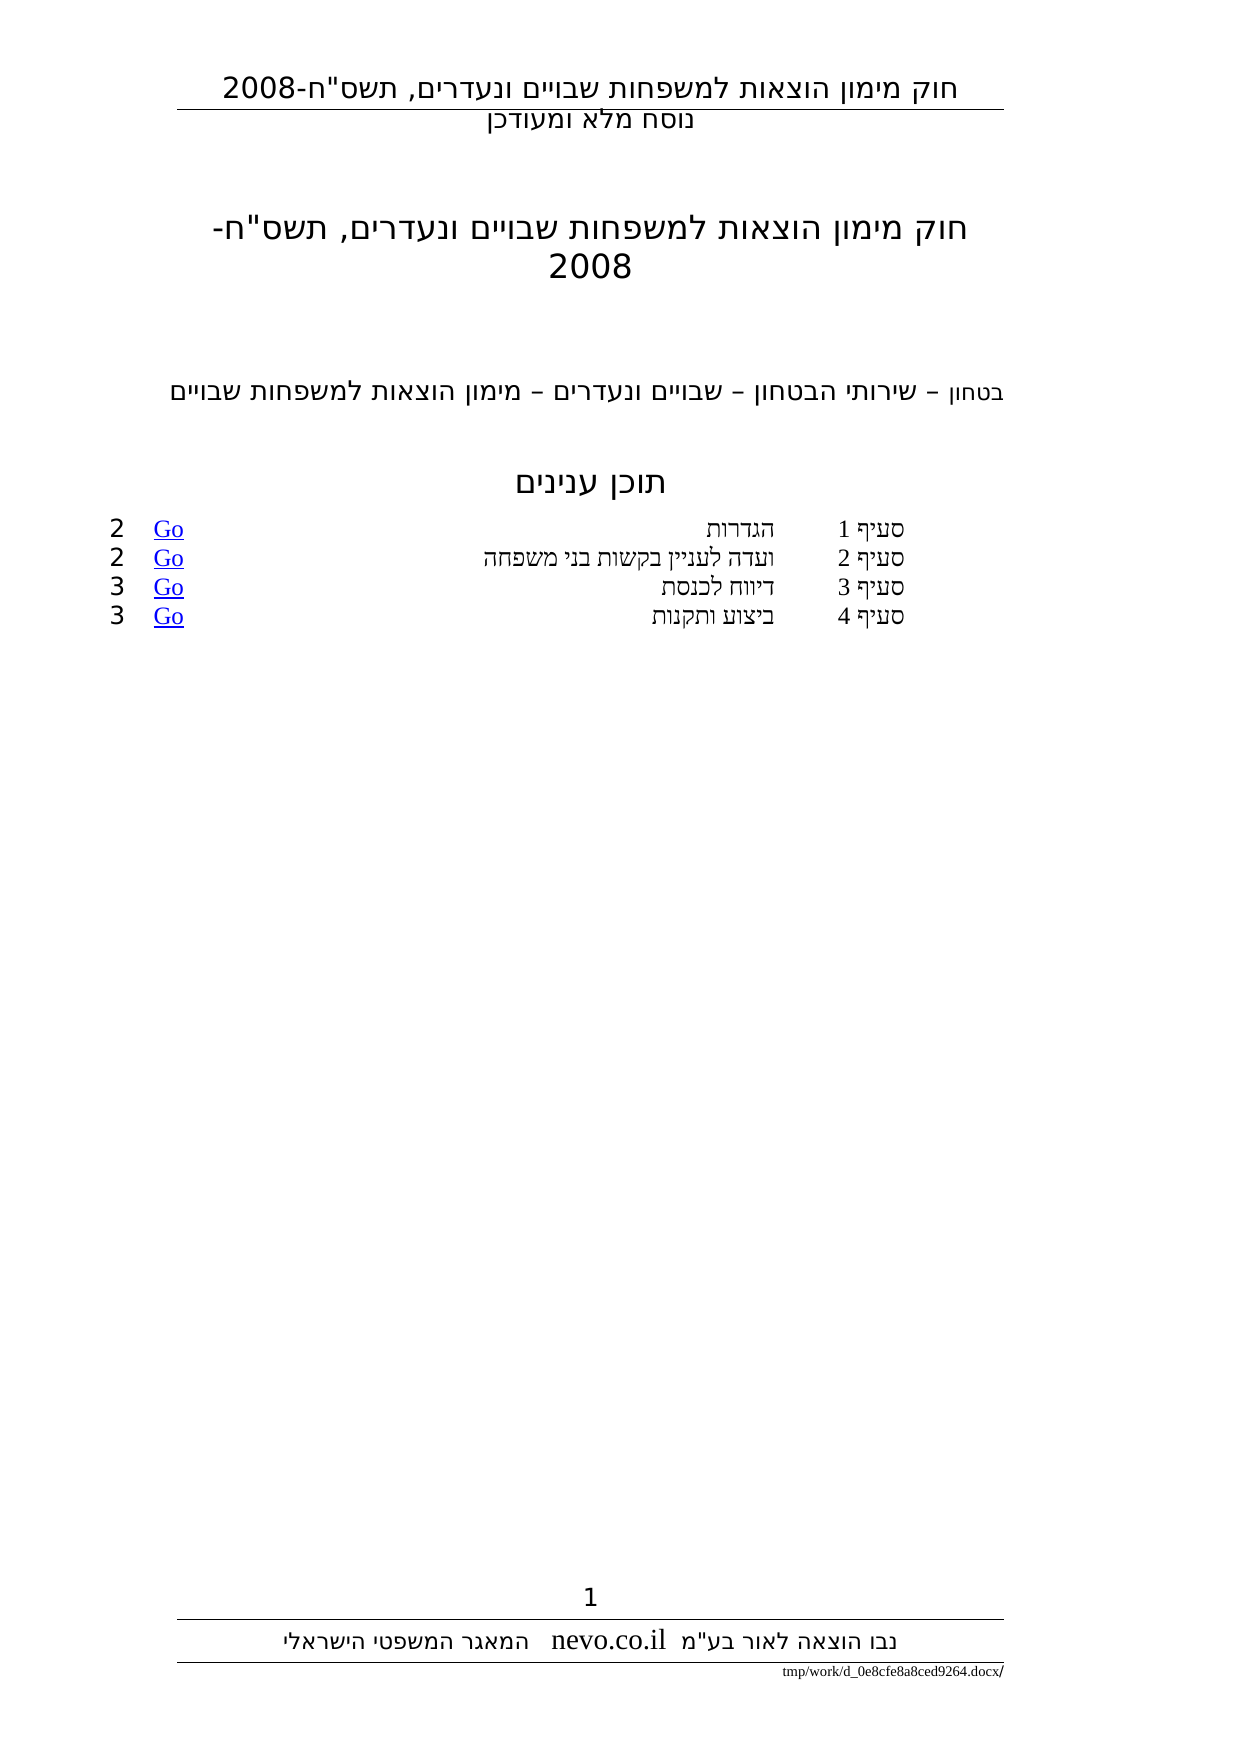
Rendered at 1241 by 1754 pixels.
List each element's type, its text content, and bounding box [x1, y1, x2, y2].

table_header 2 [48, 514, 136, 543]
table_cell ועדה לעניין בקשות בני משפחה [195, 543, 786, 572]
text חוק מימון הוצאות למשפחות שבויים ונעדרים, תשס"ח-2008 [177, 208, 1004, 286]
table_cell Go [136, 543, 195, 572]
table_cell דיווח לכנסת [195, 572, 786, 601]
table_header הגדרות [195, 514, 786, 543]
table_cell ביצוע ותקנות [195, 601, 786, 631]
text תוכן ענינים [177, 463, 1004, 501]
table_cell Go [136, 572, 195, 601]
table_header סעיף 1 [786, 514, 916, 543]
table_cell 2 [48, 543, 136, 572]
table_cell 2 [48, 601, 136, 631]
table_cell סעיף 3 [786, 572, 916, 601]
table_cell סעיף 2 [786, 543, 916, 572]
table_header Go [136, 514, 195, 543]
table_cell סעיף 4 [786, 601, 916, 631]
text בטחון – שירותי הבטחון – שבויים ונעדרים – מימון הוצאות למשפחות שבויים [59, 375, 1004, 406]
table_cell Go [136, 601, 195, 631]
table_cell 2 [48, 572, 136, 601]
